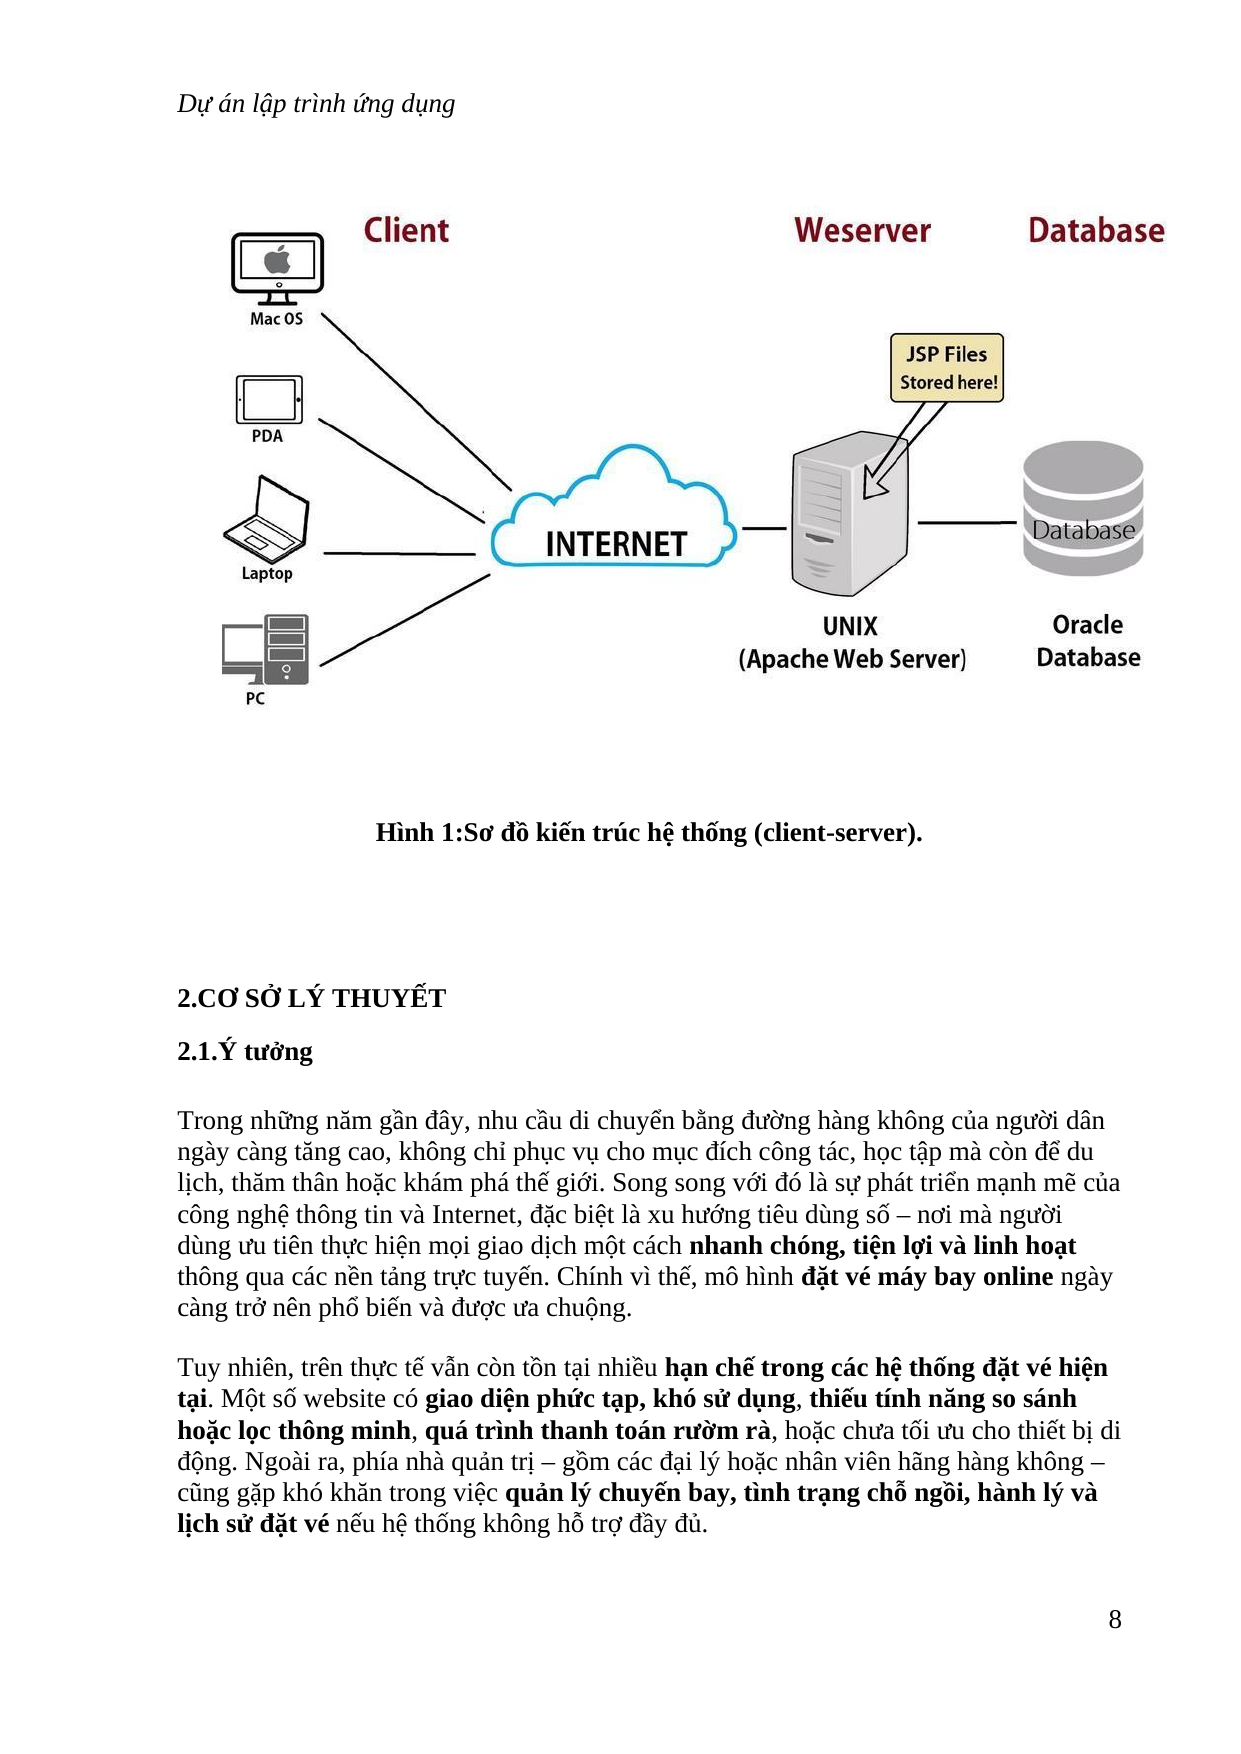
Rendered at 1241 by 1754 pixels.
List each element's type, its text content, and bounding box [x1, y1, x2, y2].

picture [222, 142, 1167, 778]
subtitle 2.CƠ SỞ LÝ THUYẾT [177, 982, 1122, 1013]
text Tuy nhiên, trên thực tế vẫn còn tồn tại nhiều hạn chế trong các hệ thống đặt vé hiện tại. Một số website có giao diện phức tạp, khó sử dụng, thiếu tính năng so sánh hoặc lọc thông minh, quá trình thanh toán rườm rà, hoặc chưa tối ưu cho thiết bị di động. Ngoài ra, phía nhà quản trị – gồm các đại lý hoặc nhân viên hãng hàng không – cũng gặp khó khăn trong việc quản lý chuyến bay, tình trạng chỗ ngồi, hành lý và lịch sử đặt vé nếu hệ thống không hỗ trợ đầy đủ. [177, 1351, 1122, 1538]
subtitle 2.1.Ý tưởng [177, 1035, 1122, 1066]
text Trong những năm gần đây, nhu cầu di chuyển bằng đường hàng không của người dân ngày càng tăng cao, không chỉ phục vụ cho mục đích công tác, học tập mà còn để du lịch, thăm thân hoặc khám phá thế giới. Song song với đó là sự phát triển mạnh mẽ của công nghệ thông tin và Internet, đặc biệt là xu hướng tiêu dùng số – nơi mà người dùng ưu tiên thực hiện mọi giao dịch một cách nhanh chóng, tiện lợi và linh hoạt thông qua các nền tảng trực tuyến. Chính vì thế, mô hình đặt vé máy bay online ngày càng trở nên phổ biến và được ưa chuộng. [177, 1104, 1122, 1322]
text Hình 1:Sơ đồ kiến trúc hệ thống (client-server). [177, 816, 1122, 847]
